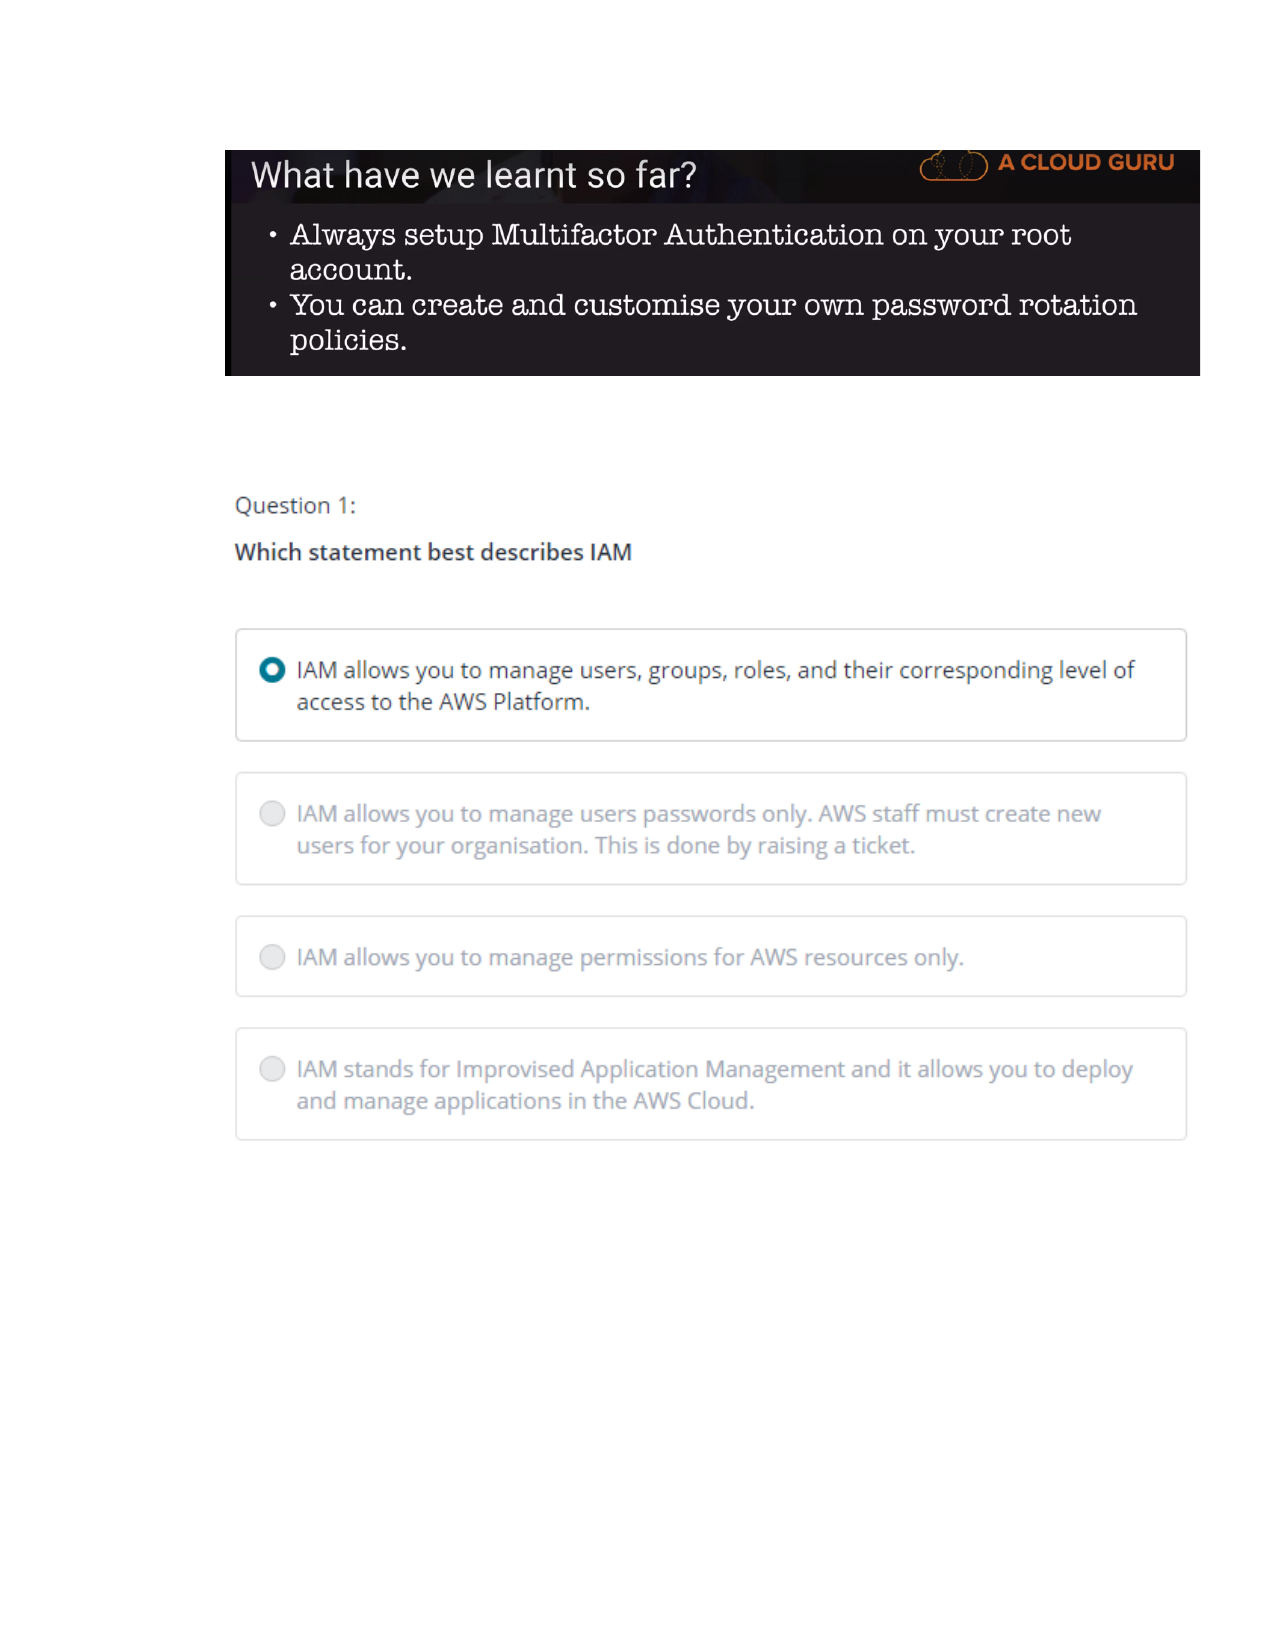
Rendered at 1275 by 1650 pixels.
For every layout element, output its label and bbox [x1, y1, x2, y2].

picture [225, 488, 1200, 1156]
picture [225, 150, 1200, 376]
